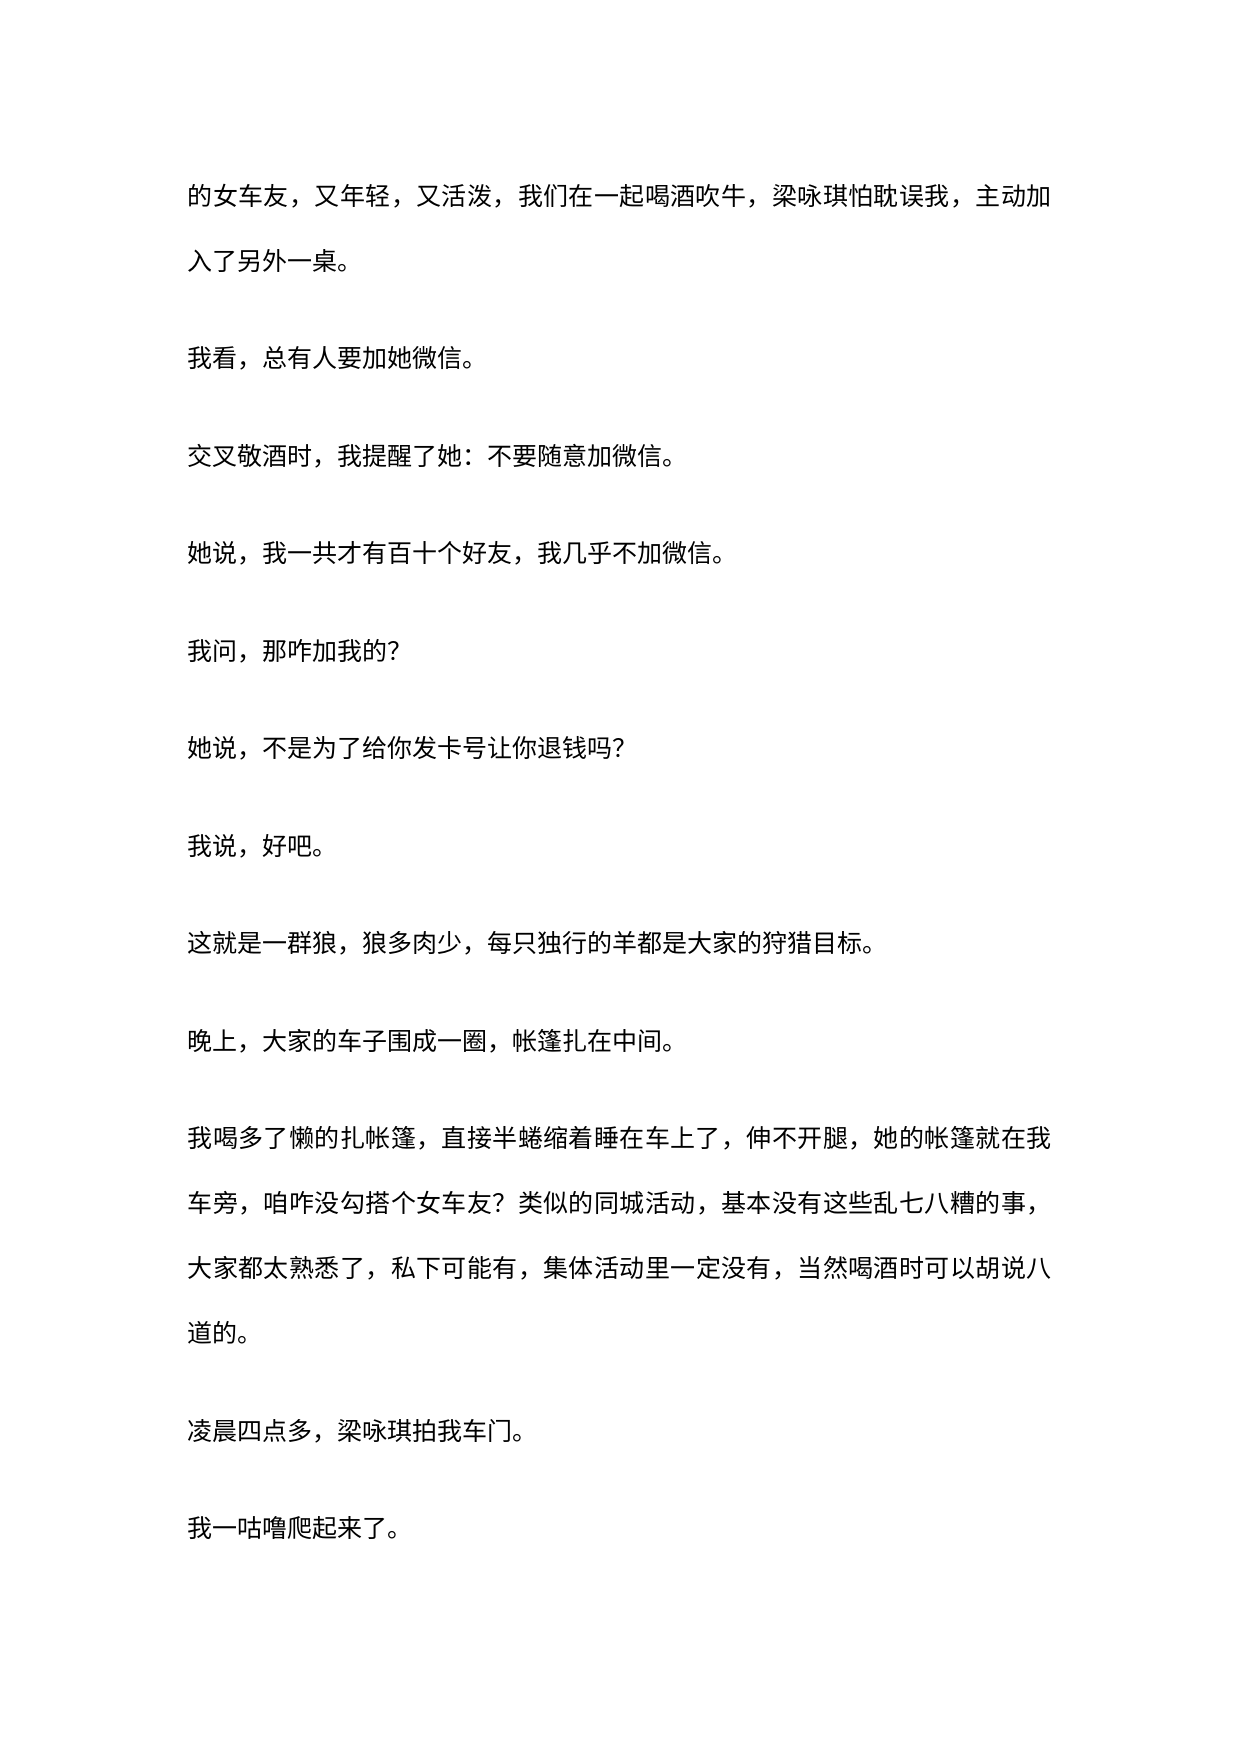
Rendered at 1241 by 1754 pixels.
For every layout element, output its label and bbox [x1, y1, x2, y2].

text [187, 162, 1053, 1559]
